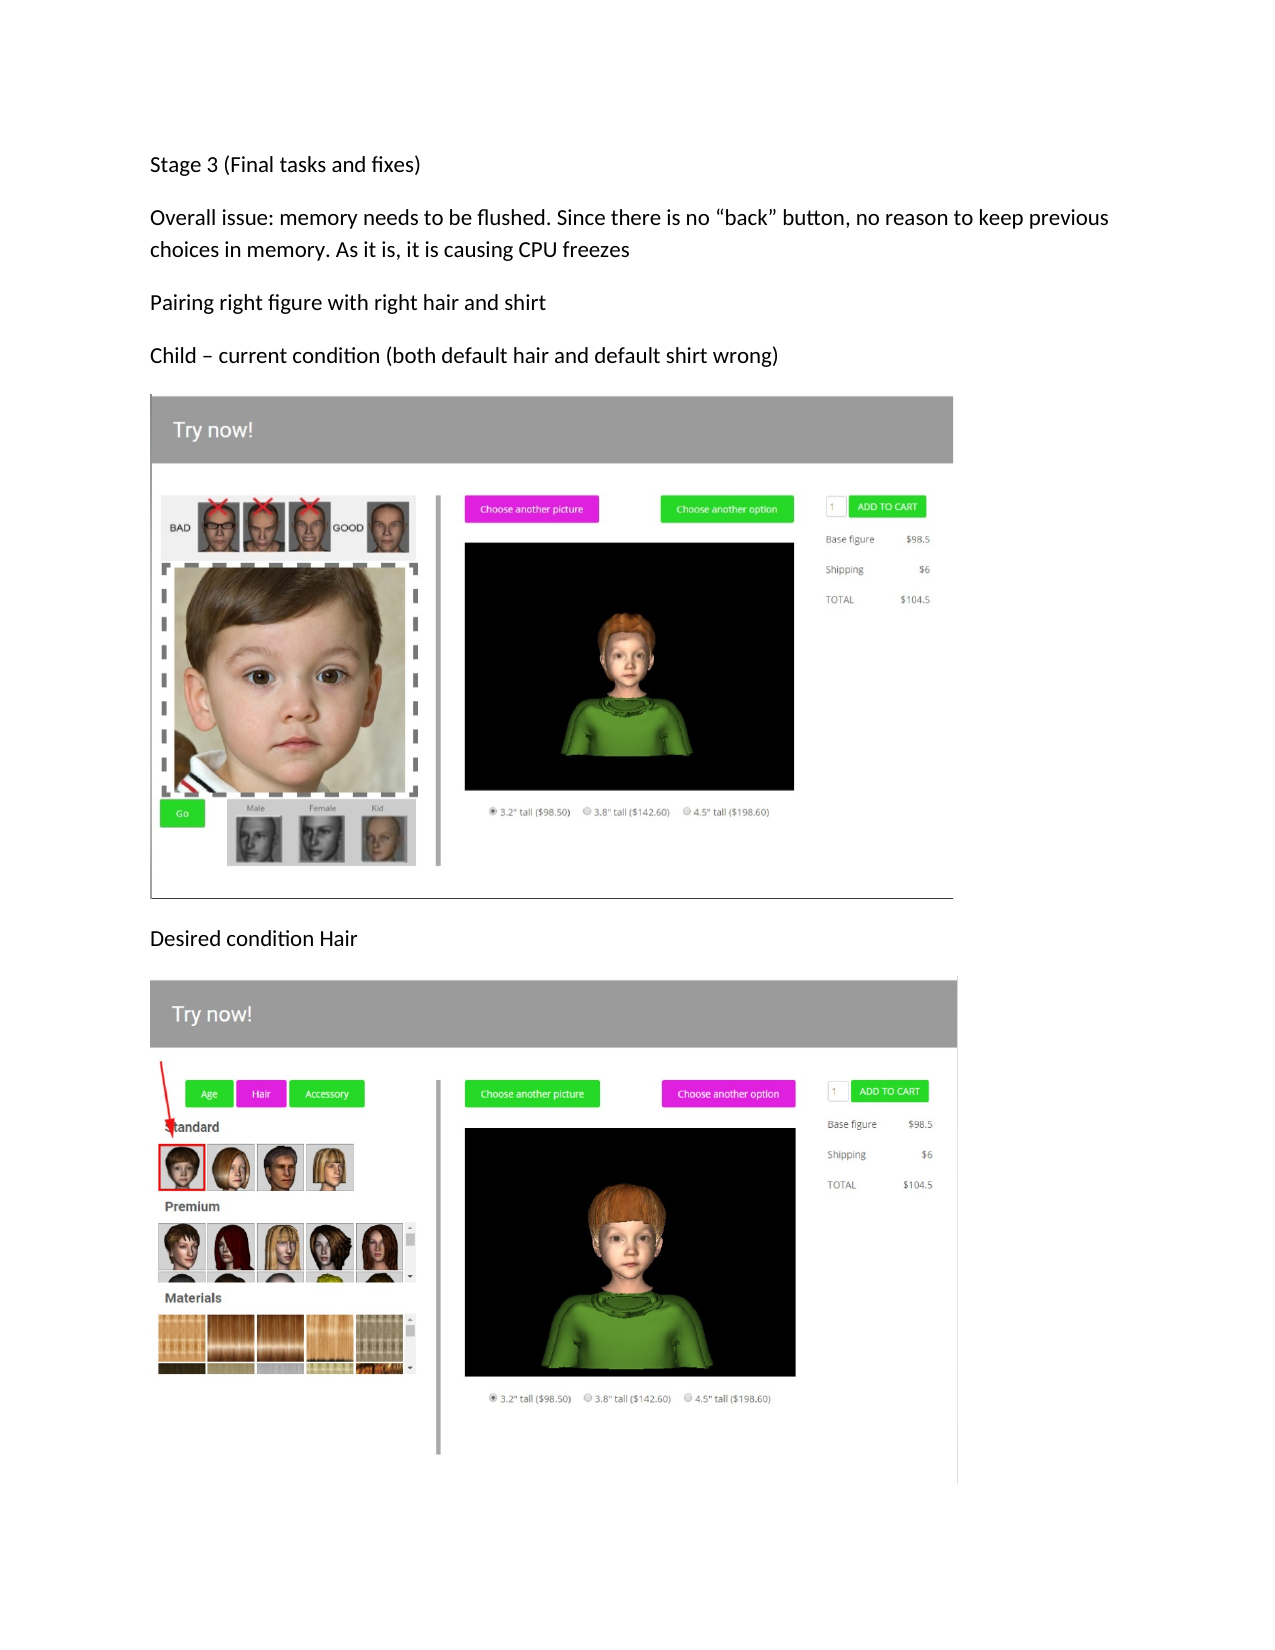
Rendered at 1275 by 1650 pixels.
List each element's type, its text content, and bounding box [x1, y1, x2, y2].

text Overall issue: memory needs to be flushed. Since there is no “back” button, no reason to keep previous choices in memory. As it is, it is causing CPU freezes [150, 203, 1125, 263]
picture [150, 976, 958, 1484]
text Pairing right figure with right hair and shirt [150, 288, 1125, 316]
picture [150, 394, 954, 899]
text Desired condition Hair [150, 924, 1125, 952]
text Stage 3 (Final tasks and fixes) [150, 150, 1125, 178]
text Child – current condition (both default hair and default shirt wrong) [150, 341, 1125, 369]
